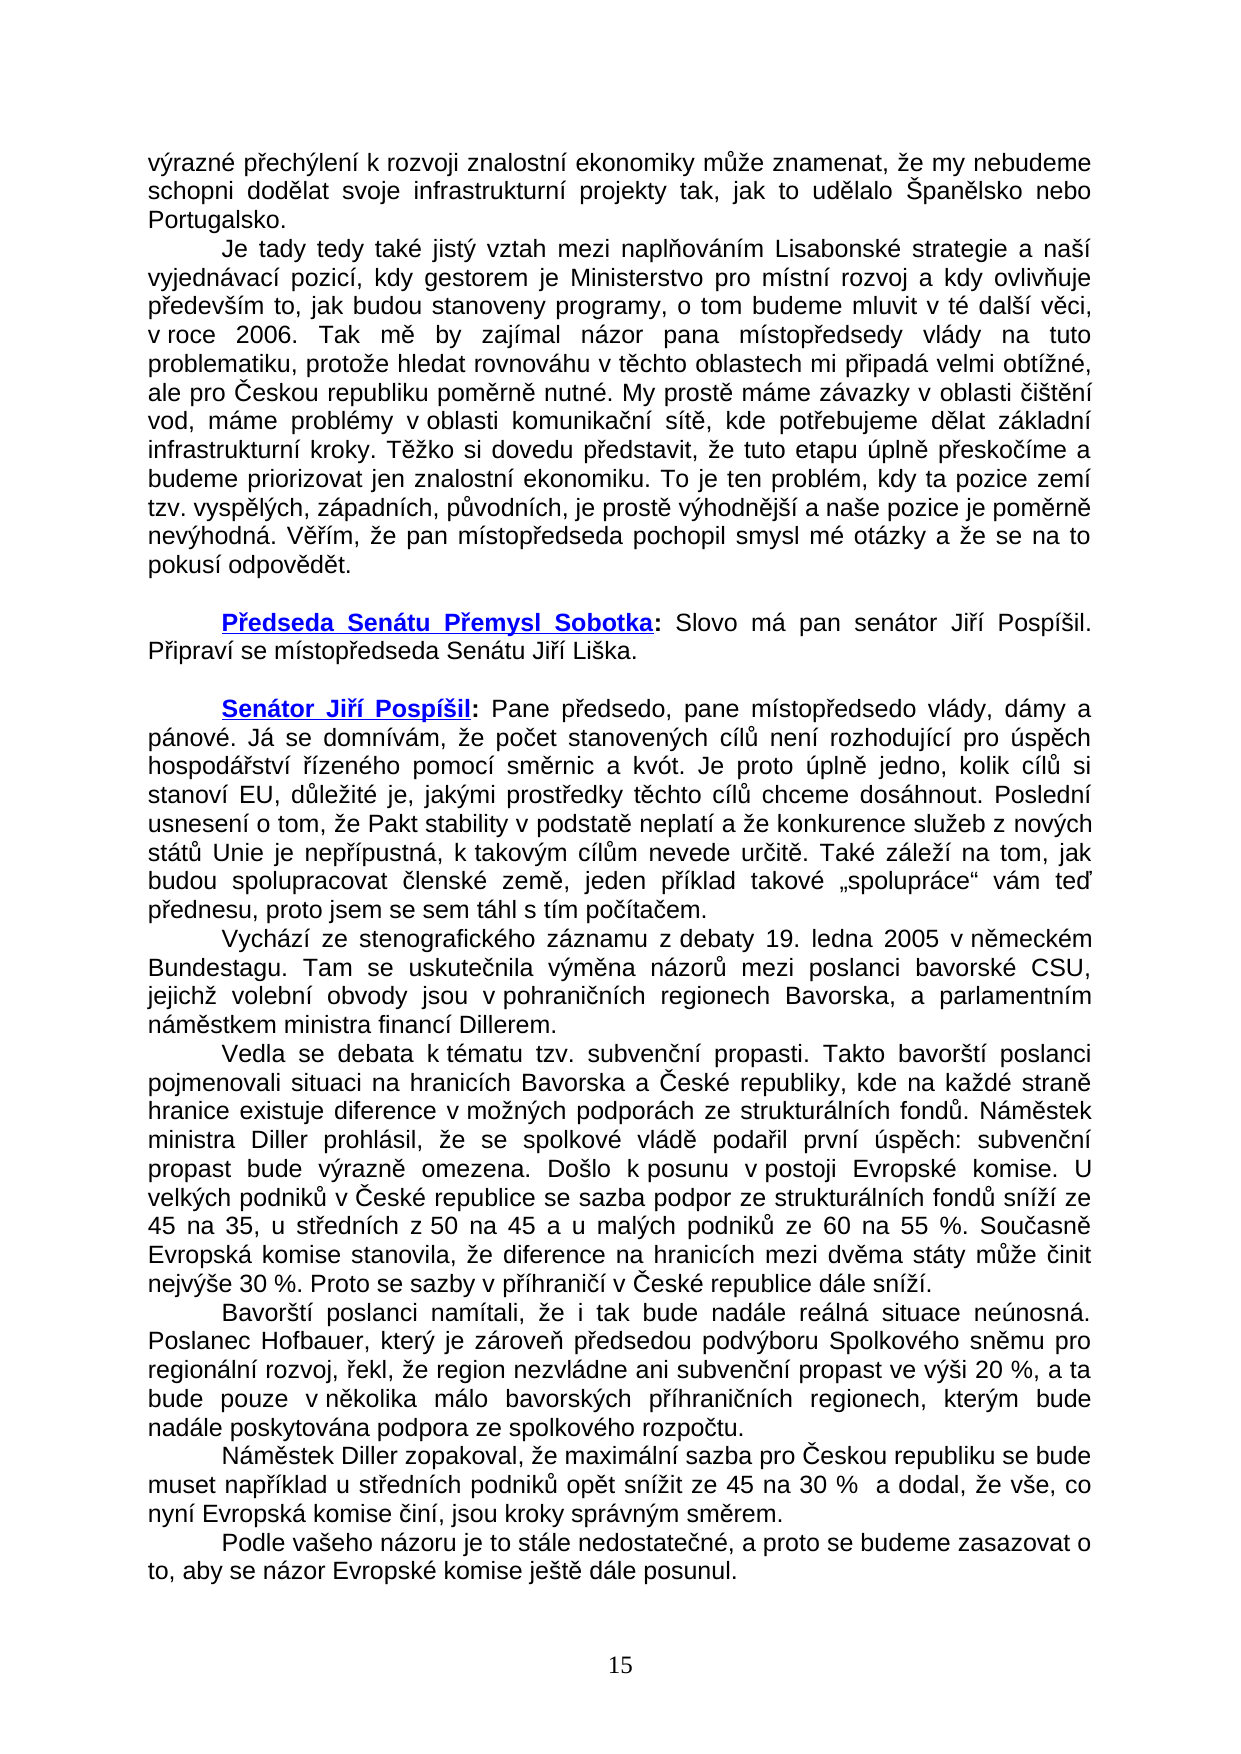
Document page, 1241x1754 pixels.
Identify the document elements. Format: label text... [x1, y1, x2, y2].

text Senátor Jiří Pospíšil: Pane předsedo, pane místopředsedo vlády, dámy a pánové. Já se domnívám, že počet stanovených cílů není rozhodující pro úspěch hospodářství řízeného pomocí směrnic a kvót. Je proto úplně jedno, kolik cílů si stanoví EU, důležité je, jakými prostředky těchto cílů chceme dosáhnout. Poslední usnesení o tom, že Pakt stability v podstatě neplatí a že konkurence služeb z nových států Unie je nepřípustná, k takovým cílům nevede určitě. Také záleží na tom, jak budou spolupracovat členské země, jeden příklad takové „spolupráce“ vám teď přednesu, proto jsem se sem táhl s tím počítačem. [148, 694, 1093, 924]
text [148, 148, 1093, 234]
text Je tady tedy také jistý vztah mezi naplňováním Lisabonské strategie a naší vyjednávací pozicí, kdy gestorem je Ministerstvo pro místní rozvoj a kdy ovlivňuje především to, jak budou stanoveny programy, o tom budeme mluvit v té další věci, v roce 2006. Tak mě by zajímal názor pana místopředsedy vlády na tuto problematiku, protože hledat rovnováhu v těchto oblastech mi připadá velmi obtížné, ale pro Českou republiku poměrně nutné. My prostě máme závazky v oblasti čištění vod, máme problémy v oblasti komunikační sítě, kde potřebujeme dělat základní infrastrukturní kroky. Těžko si dovedu představit, že tuto etapu úplně přeskočíme a budeme priorizovat jen znalostní ekonomiku. To je ten problém, kdy ta pozice zemí tzv. vyspělých, západních, původních, je prostě výhodnější a naše pozice je poměrně nevýhodná. Věřím, že pan místopředseda pochopil smysl mé otázky a že se na to pokusí odpovědět. [148, 234, 1093, 579]
text Vedla se debata k tématu tzv. subvenční propasti. Takto bavorští poslanci pojmenovali situaci na hranicích Bavorska a České republiky, kde na každé straně hranice existuje diference v možných podporách ze strukturálních fondů. Náměstek ministra Diller prohlásil, že se spolkové vládě podařil první úspěch: subvenční propast bude výrazně omezena. Došlo k posunu v postoji Evropské komise. U velkých podniků v České republice se sazba podpor ze strukturálních fondů sníží ze 45 na 35, u středních z 50 na 45 a u malých podniků ze 60 na 55 %. Současně Evropská komise stanovila, že diference na hranicích mezi dvěma státy může činit nejvýše 30 %. Proto se sazby v příhraničí v České republice dále sníží. [148, 1039, 1093, 1298]
text Bavorští poslanci namítali, že i tak bude nadále reálná situace neúnosná. Poslanec Hofbauer, který je zároveň předsedou podvýboru Spolkového sněmu pro regionální rozvoj, řekl, že region nezvládne ani subvenční propast ve výši 20 %, a ta bude pouze v několika málo bavorských příhraničních regionech, kterým bude nadále poskytována podpora ze spolkového rozpočtu. [148, 1298, 1093, 1441]
text Podle vašeho názoru je to stále nedostatečné, a proto se budeme zasazovat o to, aby se názor Evropské komise ještě dále posunul. [148, 1528, 1093, 1585]
text Náměstek Diller zopakoval, že maximální sazba pro Českou republiku se bude muset například u středních podniků opět snížit ze 45 na 30 % a dodal, že vše, co nyní Evropská komise činí, jsou kroky správným směrem. [148, 1441, 1093, 1528]
text Předseda Senátu Přemysl Sobotka: Slovo má pan senátor Jiří Pospíšil. Připraví se místopředseda Senátu Jiří Liška. [148, 608, 1093, 665]
text Vychází ze stenografického záznamu z debaty 19. ledna 2005 v německém Bundestagu. Tam se uskutečnila výměna názorů mezi poslanci bavorské CSU, jejichž volební obvody jsou v pohraničních regionech Bavorska, a parlamentním náměstkem ministra financí Dillerem. [148, 924, 1093, 1039]
